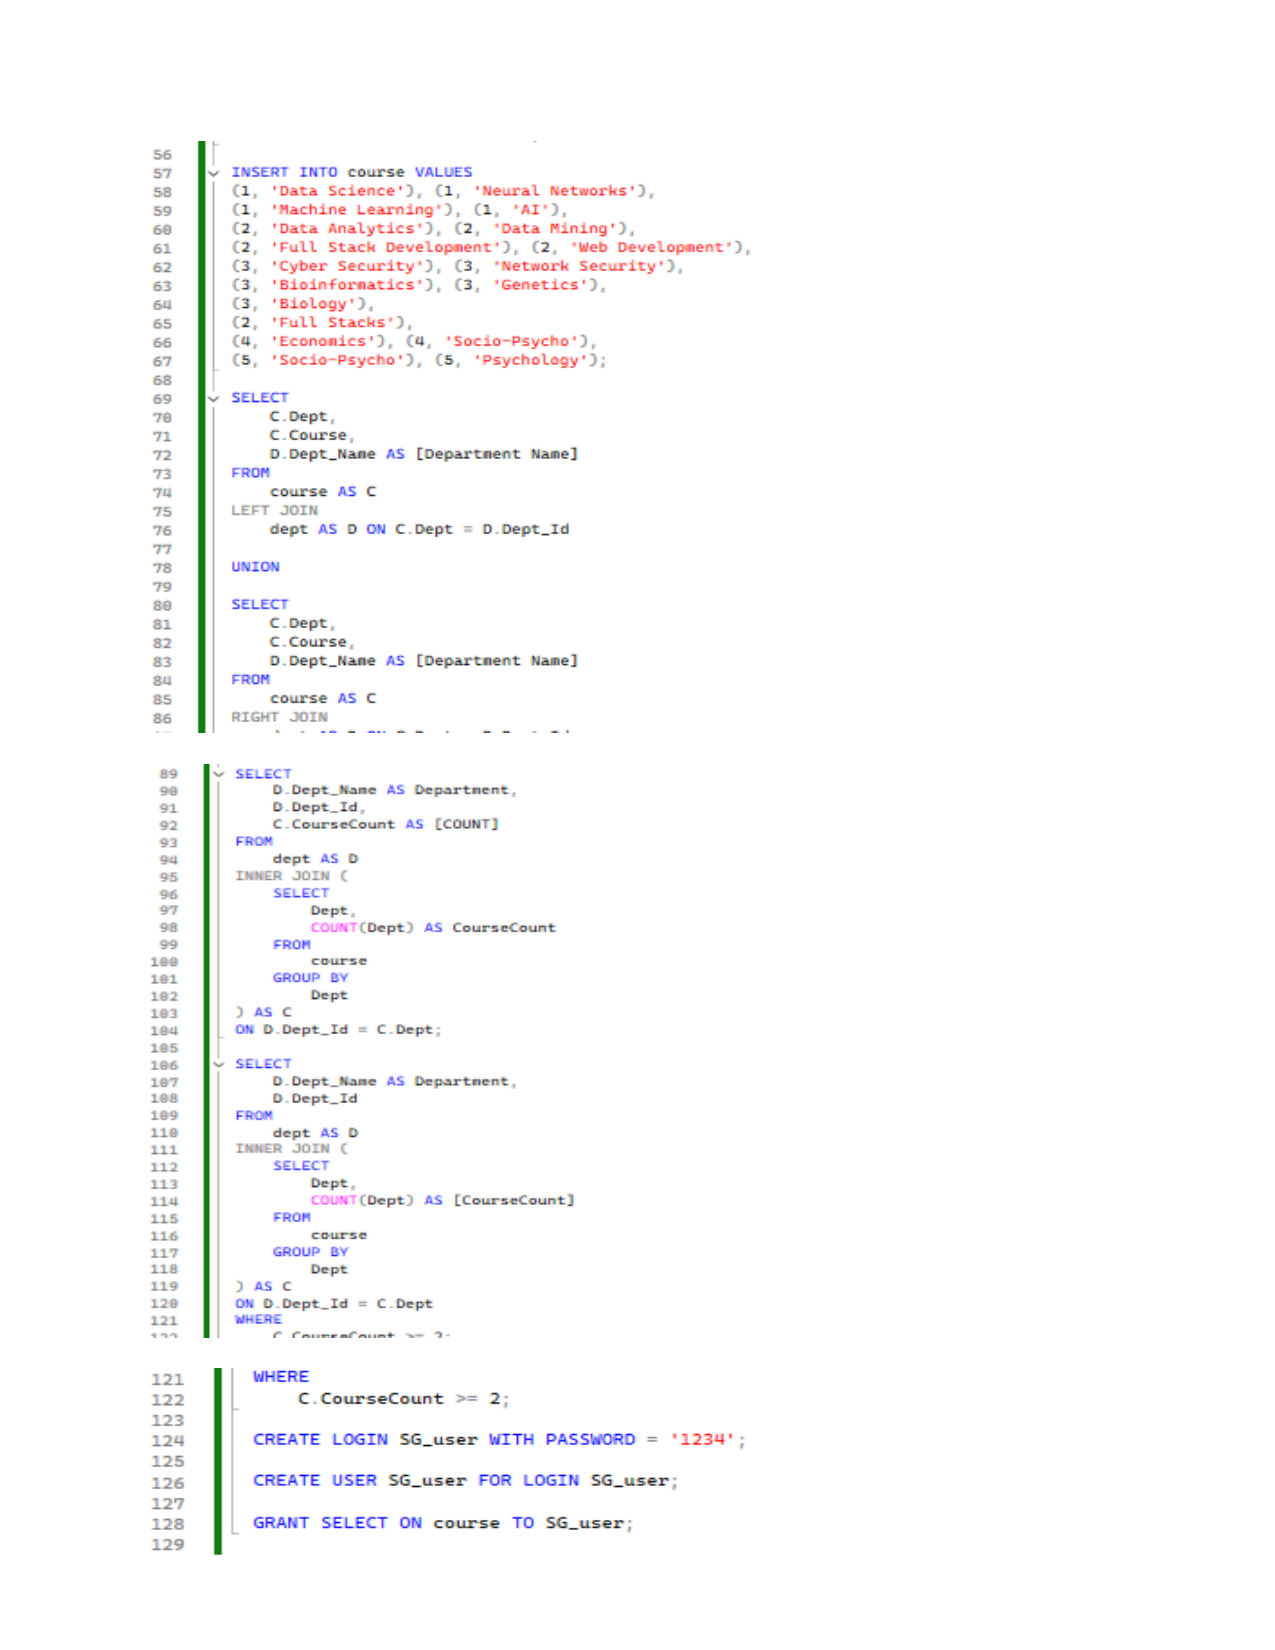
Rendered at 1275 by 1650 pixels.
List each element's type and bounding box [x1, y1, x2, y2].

picture [150, 141, 1165, 733]
picture [150, 1368, 1169, 1607]
picture [150, 764, 1165, 1338]
